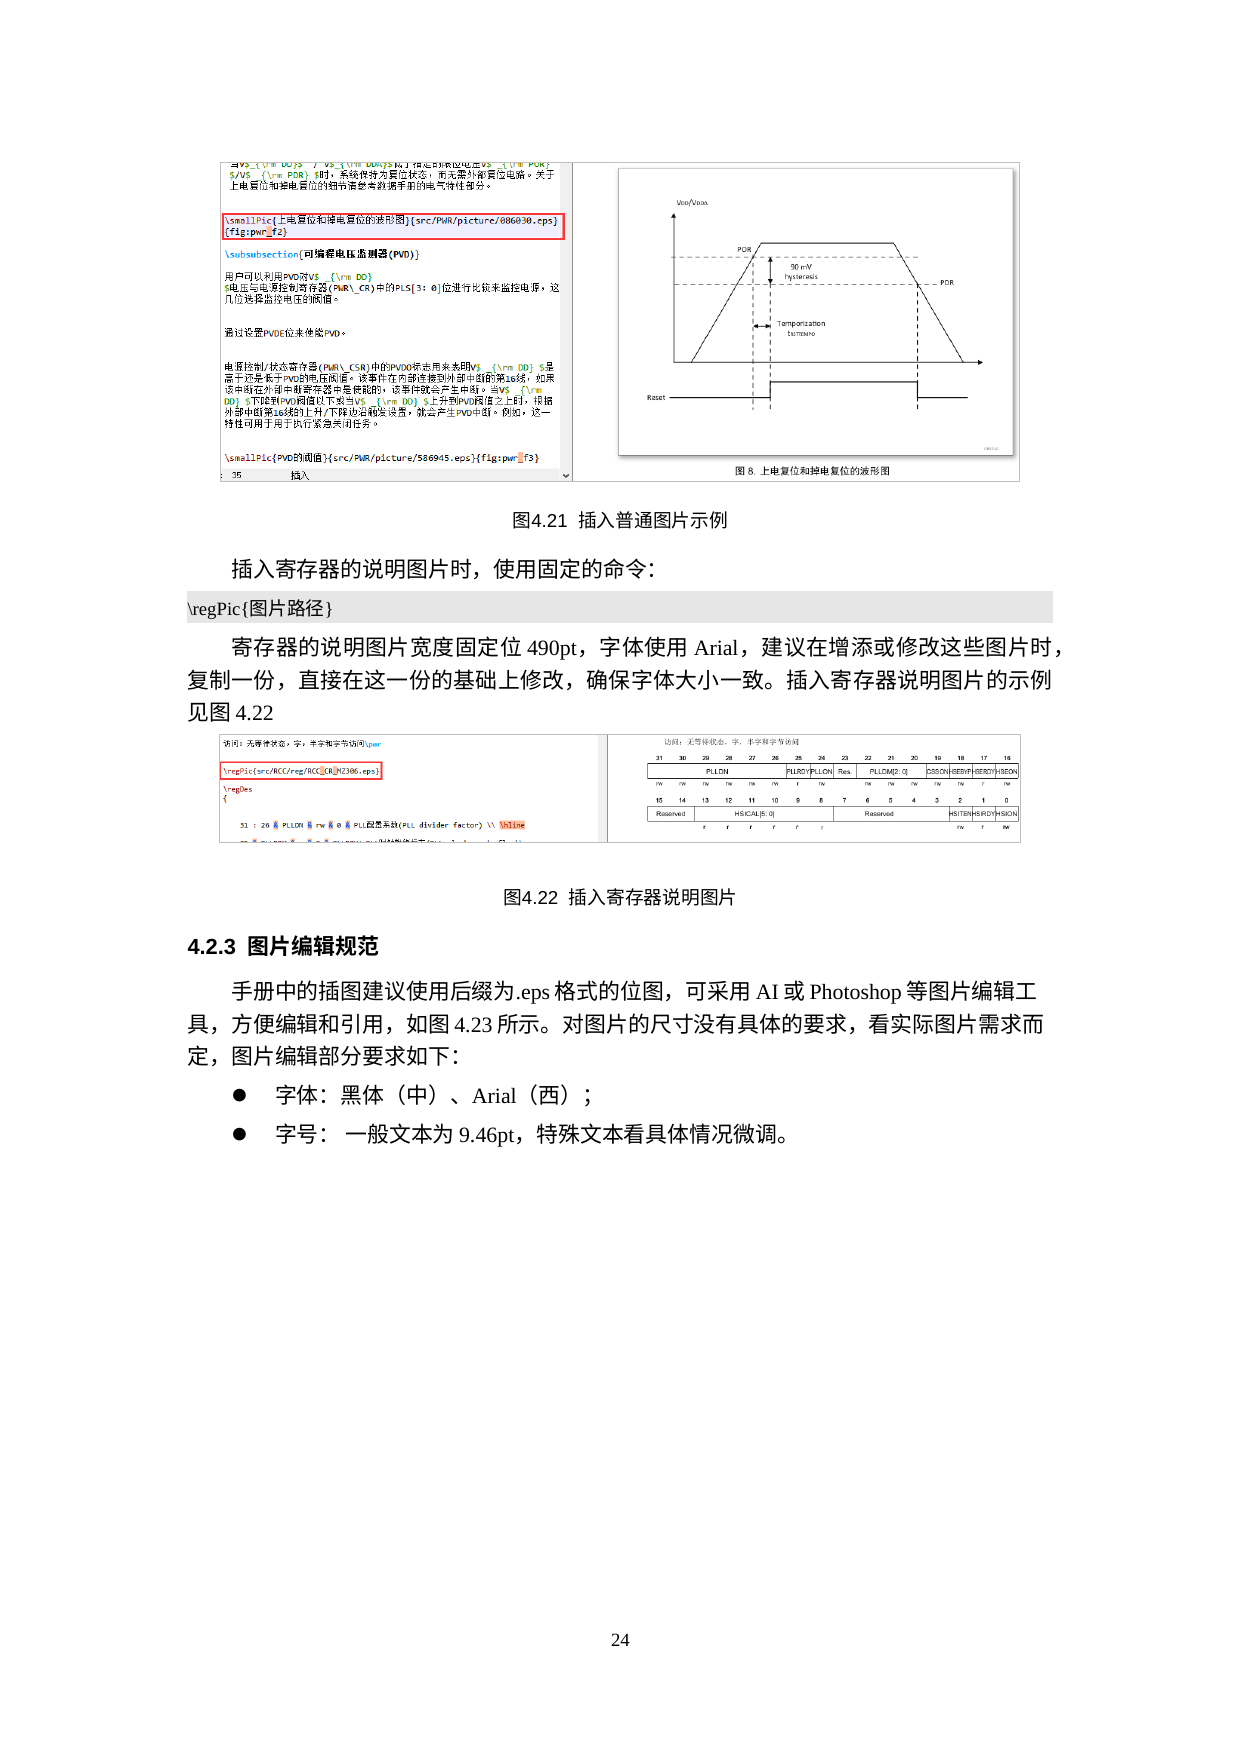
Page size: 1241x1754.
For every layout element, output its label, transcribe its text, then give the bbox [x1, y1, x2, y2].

text \regPic{图片路径} [187, 591, 1053, 623]
picture [221, 163, 1019, 481]
text 插入寄存器的说明图片时，使用固定的命令： [187, 552, 1053, 584]
list 字体：黑体（中）、Arial（西）； [231, 1078, 1053, 1110]
picture [220, 735, 1020, 842]
subtitle 图片编辑规范 [187, 929, 1053, 961]
list 字号： 一般文本为9.46pt，特殊文本看具体情况微调。 [231, 1117, 1053, 1149]
